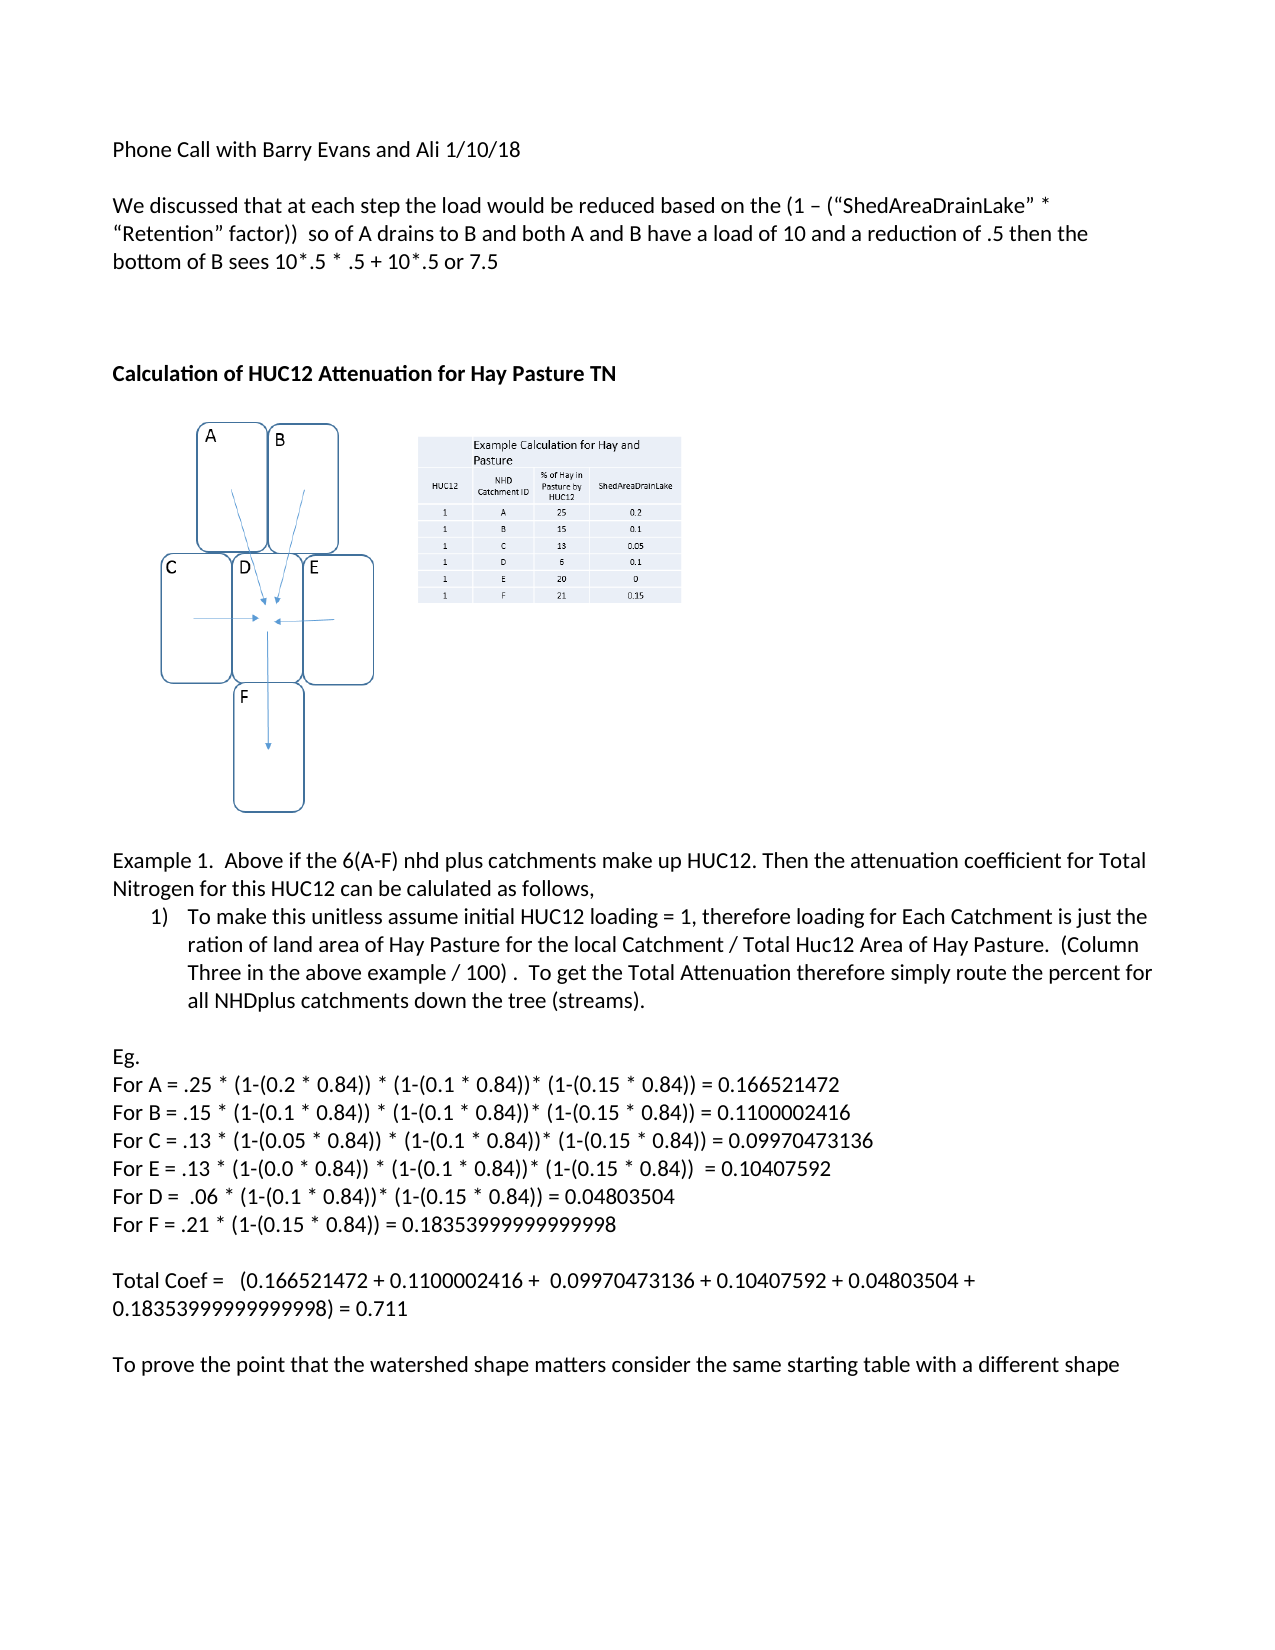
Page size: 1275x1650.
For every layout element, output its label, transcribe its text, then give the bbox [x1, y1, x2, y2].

text To prove the point that the watershed shape matters consider the same starting table with a different shape [112, 1350, 1162, 1378]
text For C = .13 * (1-(0.05 * 0.84)) * (1-(0.1 * 0.84))* (1-(0.15 * 0.84)) = 0.09970473136 [112, 1126, 1162, 1154]
text For D = .06 * (1-(0.1 * 0.84))* (1-(0.15 * 0.84)) = 0.04803504 [112, 1182, 1162, 1210]
text For F = .21 * (1-(0.15 * 0.84)) = 0.18353999999999998 [112, 1210, 1162, 1238]
text Calculation of HUC12 Attenuation for Hay Pasture TN [112, 359, 1162, 387]
text Eg. [112, 1042, 1162, 1070]
text Total Coef = (0.166521472 + 0.1100002416 + 0.09970473136 + 0.10407592 + 0.04803504 + 0.18353999999999998) = 0.711 [112, 1266, 1162, 1322]
picture [112, 387, 705, 846]
text For B = .15 * (1-(0.1 * 0.84)) * (1-(0.1 * 0.84))* (1-(0.15 * 0.84)) = 0.1100002416 [112, 1098, 1162, 1126]
text We discussed that at each step the load would be reduced based on the (1 – (“ShedAreaDrainLake” * “Retention” factor)) so of A drains to B and both A and B have a load of 10 and a reduction of .5 then the bottom of B sees 10*.5 * .5 + 10*.5 or 7.5 [112, 191, 1162, 275]
text Example 1. Above if the 6(A-F) nhd plus catchments make up HUC12. Then the attenuation coefficient for Total Nitrogen for this HUC12 can be calulated as follows, [112, 846, 1162, 902]
list To make this unitless assume initial HUC12 loading = 1, therefore loading for Each Catchment is just the ration of land area of Hay Pasture for the local Catchment / Total Huc12 Area of Hay Pasture. (Column Three in the above example / 100) . To get the Total Attenuation therefore simply route the percent for all NHDplus catchments down the tree (streams). [150, 902, 1162, 1014]
text Phone Call with Barry Evans and Ali 1/10/18 [112, 135, 1162, 163]
text For E = .13 * (1-(0.0 * 0.84)) * (1-(0.1 * 0.84))* (1-(0.15 * 0.84)) = 0.10407592 [112, 1154, 1162, 1182]
text For A = .25 * (1-(0.2 * 0.84)) * (1-(0.1 * 0.84))* (1-(0.15 * 0.84)) = 0.166521472 [112, 1070, 1162, 1098]
